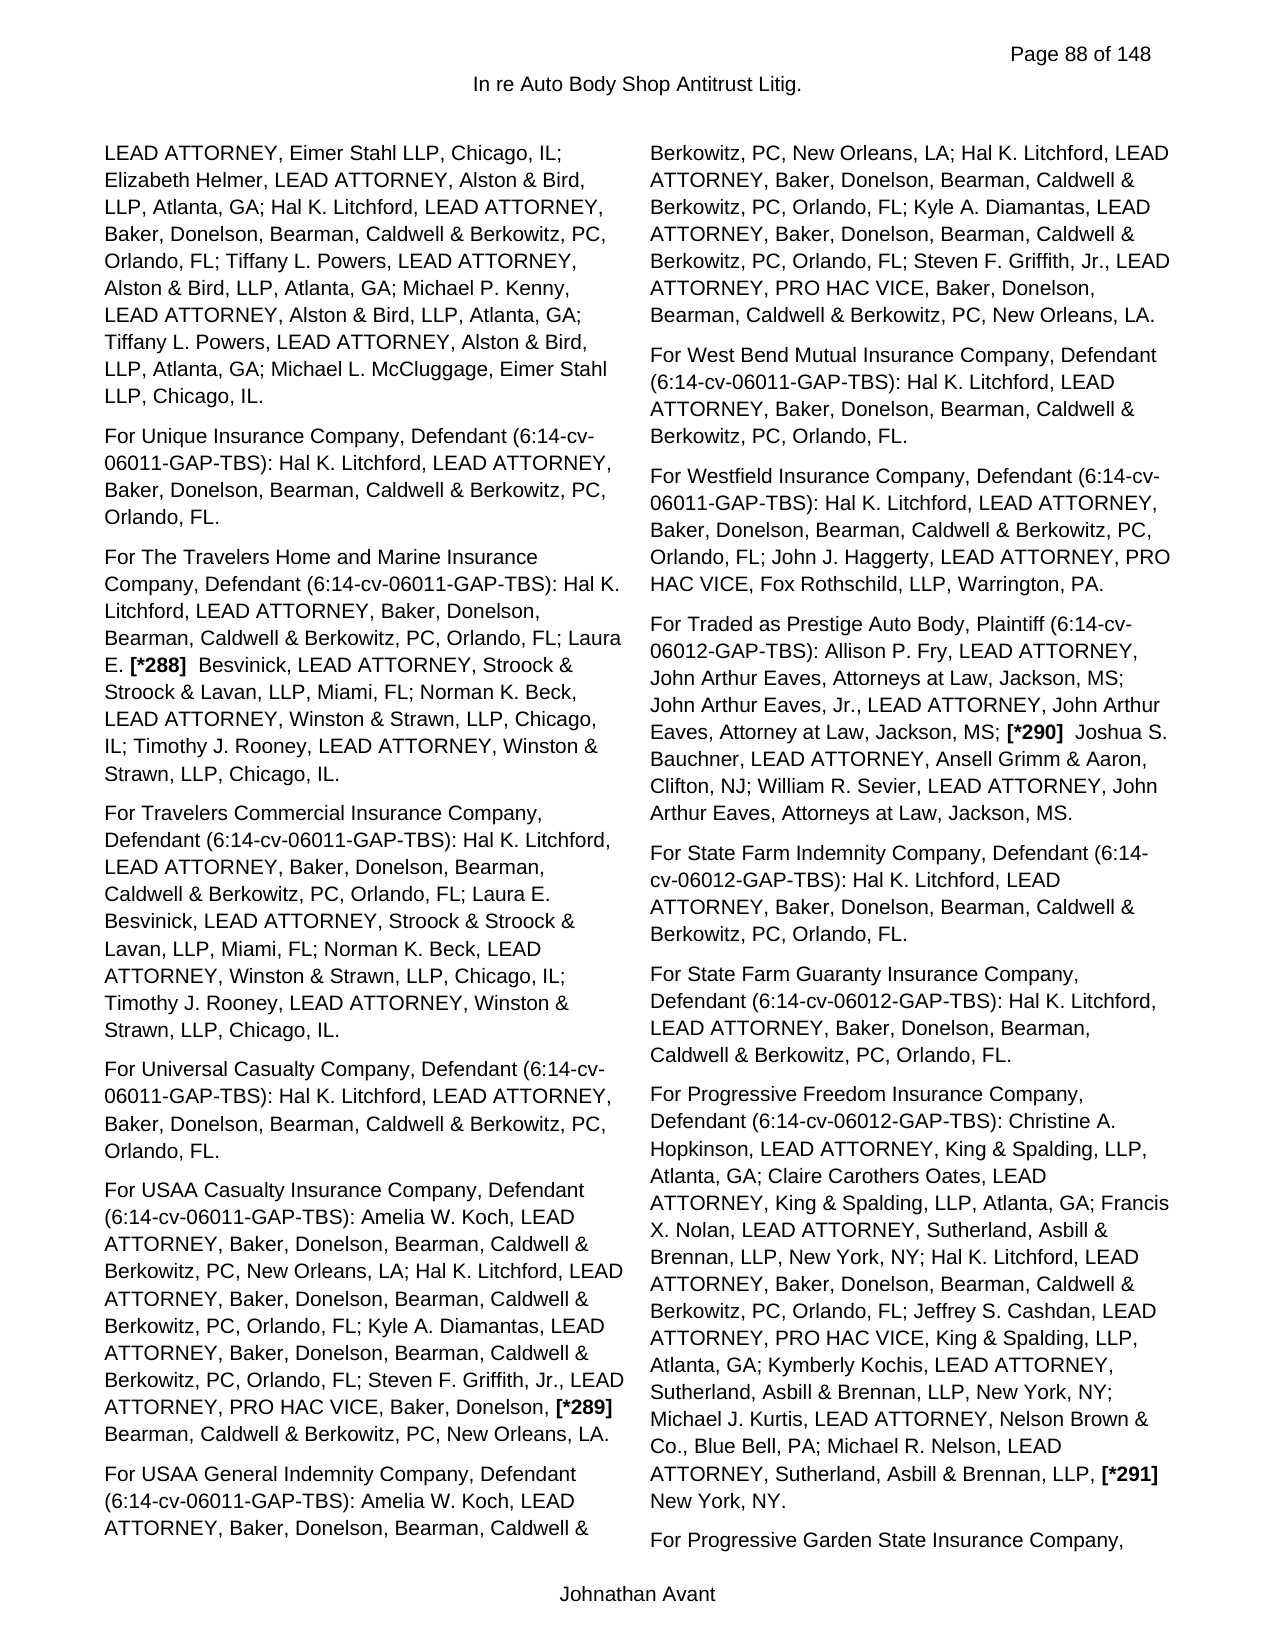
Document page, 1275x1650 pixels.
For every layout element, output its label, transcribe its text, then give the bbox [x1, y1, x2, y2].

text For State Farm Indemnity Company, Defendant (6:14-cv-06012-GAP-TBS): Hal K. Litchford, LEAD ATTORNEY, Baker, Donelson, Bearman, Caldwell & Berkowitz, PC, Orlando, FL. [650, 837, 1171, 946]
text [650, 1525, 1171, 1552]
text For Universal Casualty Company, Defendant (6:14-cv-06011-GAP-TBS): Hal K. Litchford, LEAD ATTORNEY, Baker, Donelson, Bearman, Caldwell & Berkowitz, PC, Orlando, FL. [104, 1054, 625, 1162]
text For USAA Casualty Insurance Company, Defendant (6:14-cv-06011-GAP-TBS): Amelia W. Koch, LEAD ATTORNEY, Baker, Donelson, Bearman, Caldwell & Berkowitz, PC, New Orleans, LA; Hal K. Litchford, LEAD ATTORNEY, Baker, Donelson, Bearman, Caldwell & Berkowitz, PC, Orlando, FL; Kyle A. Diamantas, LEAD ATTORNEY, Baker, Donelson, Bearman, Caldwell & Berkowitz, PC, Orlando, FL; Steven F. Griffith, Jr., LEAD ATTORNEY, PRO HAC VICE, Baker, Donelson, [*289] Bearman, Caldwell & Berkowitz, PC, New Orleans, LA. [104, 1175, 625, 1446]
text For The Travelers Home and Marine Insurance Company, Defendant (6:14-cv-06011-GAP-TBS): Hal K. Litchford, LEAD ATTORNEY, Baker, Donelson, Bearman, Caldwell & Berkowitz, PC, Orlando, FL; Laura E. [*288] Besvinick, LEAD ATTORNEY, Stroock & Stroock & Lavan, LLP, Miami, FL; Norman K. Beck, LEAD ATTORNEY, Winston & Strawn, LLP, Chicago, IL; Timothy J. Rooney, LEAD ATTORNEY, Winston & Strawn, LLP, Chicago, IL. [104, 542, 625, 785]
text For West Bend Mutual Insurance Company, Defendant (6:14-cv-06011-GAP-TBS): Hal K. Litchford, LEAD ATTORNEY, Baker, Donelson, Bearman, Caldwell & Berkowitz, PC, Orlando, FL. [650, 339, 1171, 448]
text For Unique Insurance Company, Defendant (6:14-cv-06011-GAP-TBS): Hal K. Litchford, LEAD ATTORNEY, Baker, Donelson, Bearman, Caldwell & Berkowitz, PC, Orlando, FL. [104, 421, 625, 529]
text For Westfield Insurance Company, Defendant (6:14-cv-06011-GAP-TBS): Hal K. Litchford, LEAD ATTORNEY, Baker, Donelson, Bearman, Caldwell & Berkowitz, PC, Orlando, FL; John J. Haggerty, LEAD ATTORNEY, PRO HAC VICE, Fox Rothschild, LLP, Warrington, PA. [650, 460, 1171, 596]
text For Traded as Prestige Auto Body, Plaintiff (6:14-cv-06012-GAP-TBS): Allison P. Fry, LEAD ATTORNEY, John Arthur Eaves, Attorneys at Law, Jackson, MS; John Arthur Eaves, Jr., LEAD ATTORNEY, John Arthur Eaves, Attorney at Law, Jackson, MS; [*290] Joshua S. Bauchner, LEAD ATTORNEY, Ansell Grimm & Aaron, Clifton, NJ; William R. Sevier, LEAD ATTORNEY, John Arthur Eaves, Attorneys at Law, Jackson, MS. [650, 608, 1171, 825]
text For State Farm Guaranty Insurance Company, Defendant (6:14-cv-06012-GAP-TBS): Hal K. Litchford, LEAD ATTORNEY, Baker, Donelson, Bearman, Caldwell & Berkowitz, PC, Orlando, FL. [650, 958, 1171, 1067]
text For USAA General Indemnity Company, Defendant (6:14-cv-06011-GAP-TBS): Amelia W. Koch, LEAD ATTORNEY, Baker, Donelson, Bearman, Caldwell & Berkowitz, PC, New Orleans, LA; Hal K. Litchford, LEAD ATTORNEY, Baker, Donelson, Bearman, Caldwell & Berkowitz, PC, Orlando, FL; Kyle A. Diamantas, LEAD ATTORNEY, Baker, Donelson, Bearman, Caldwell & Berkowitz, PC, Orlando, FL; Steven F. Griffith, Jr., LEAD ATTORNEY, PRO HAC VICE, Baker, Donelson, Bearman, Caldwell & Berkowitz, PC, New Orleans, LA. [104, 1458, 625, 1539]
text For Progressive Freedom Insurance Company, Defendant (6:14-cv-06012-GAP-TBS): Christine A. Hopkinson, LEAD ATTORNEY, King & Spalding, LLP, Atlanta, GA; Claire Carothers Oates, LEAD ATTORNEY, King & Spalding, LLP, Atlanta, GA; Francis X. Nolan, LEAD ATTORNEY, Sutherland, Asbill & Brennan, LLP, New York, NY; Hal K. Litchford, LEAD ATTORNEY, Baker, Donelson, Bearman, Caldwell & Berkowitz, PC, Orlando, FL; Jeffrey S. Cashdan, LEAD ATTORNEY, PRO HAC VICE, King & Spalding, LLP, Atlanta, GA; Kymberly Kochis, LEAD ATTORNEY, Sutherland, Asbill & Brennan, LLP, New York, NY; Michael J. Kurtis, LEAD ATTORNEY, Nelson Brown & Co., Blue Bell, PA; Michael R. Nelson, LEAD ATTORNEY, Sutherland, Asbill & Brennan, LLP, [*291] New York, NY. [650, 1079, 1171, 1512]
text For USAA General Indemnity Company, Defendant (6:14-cv-06011-GAP-TBS): Amelia W. Koch, LEAD ATTORNEY, Baker, Donelson, Bearman, Caldwell & Berkowitz, PC, New Orleans, LA; Hal K. Litchford, LEAD ATTORNEY, Baker, Donelson, Bearman, Caldwell & Berkowitz, PC, Orlando, FL; Kyle A. Diamantas, LEAD ATTORNEY, Baker, Donelson, Bearman, Caldwell & Berkowitz, PC, Orlando, FL; Steven F. Griffith, Jr., LEAD ATTORNEY, PRO HAC VICE, Baker, Donelson, Bearman, Caldwell & Berkowitz, PC, New Orleans, LA. [650, 137, 1171, 327]
text For Travelers Commercial Insurance Company, Defendant (6:14-cv-06011-GAP-TBS): Hal K. Litchford, LEAD ATTORNEY, Baker, Donelson, Bearman, Caldwell & Berkowitz, PC, Orlando, FL; Laura E. Besvinick, LEAD ATTORNEY, Stroock & Stroock & Lavan, LLP, Miami, FL; Norman K. Beck, LEAD ATTORNEY, Winston & Strawn, LLP, Chicago, IL; Timothy J. Rooney, LEAD ATTORNEY, Winston & Strawn, LLP, Chicago, IL. [104, 798, 625, 1042]
